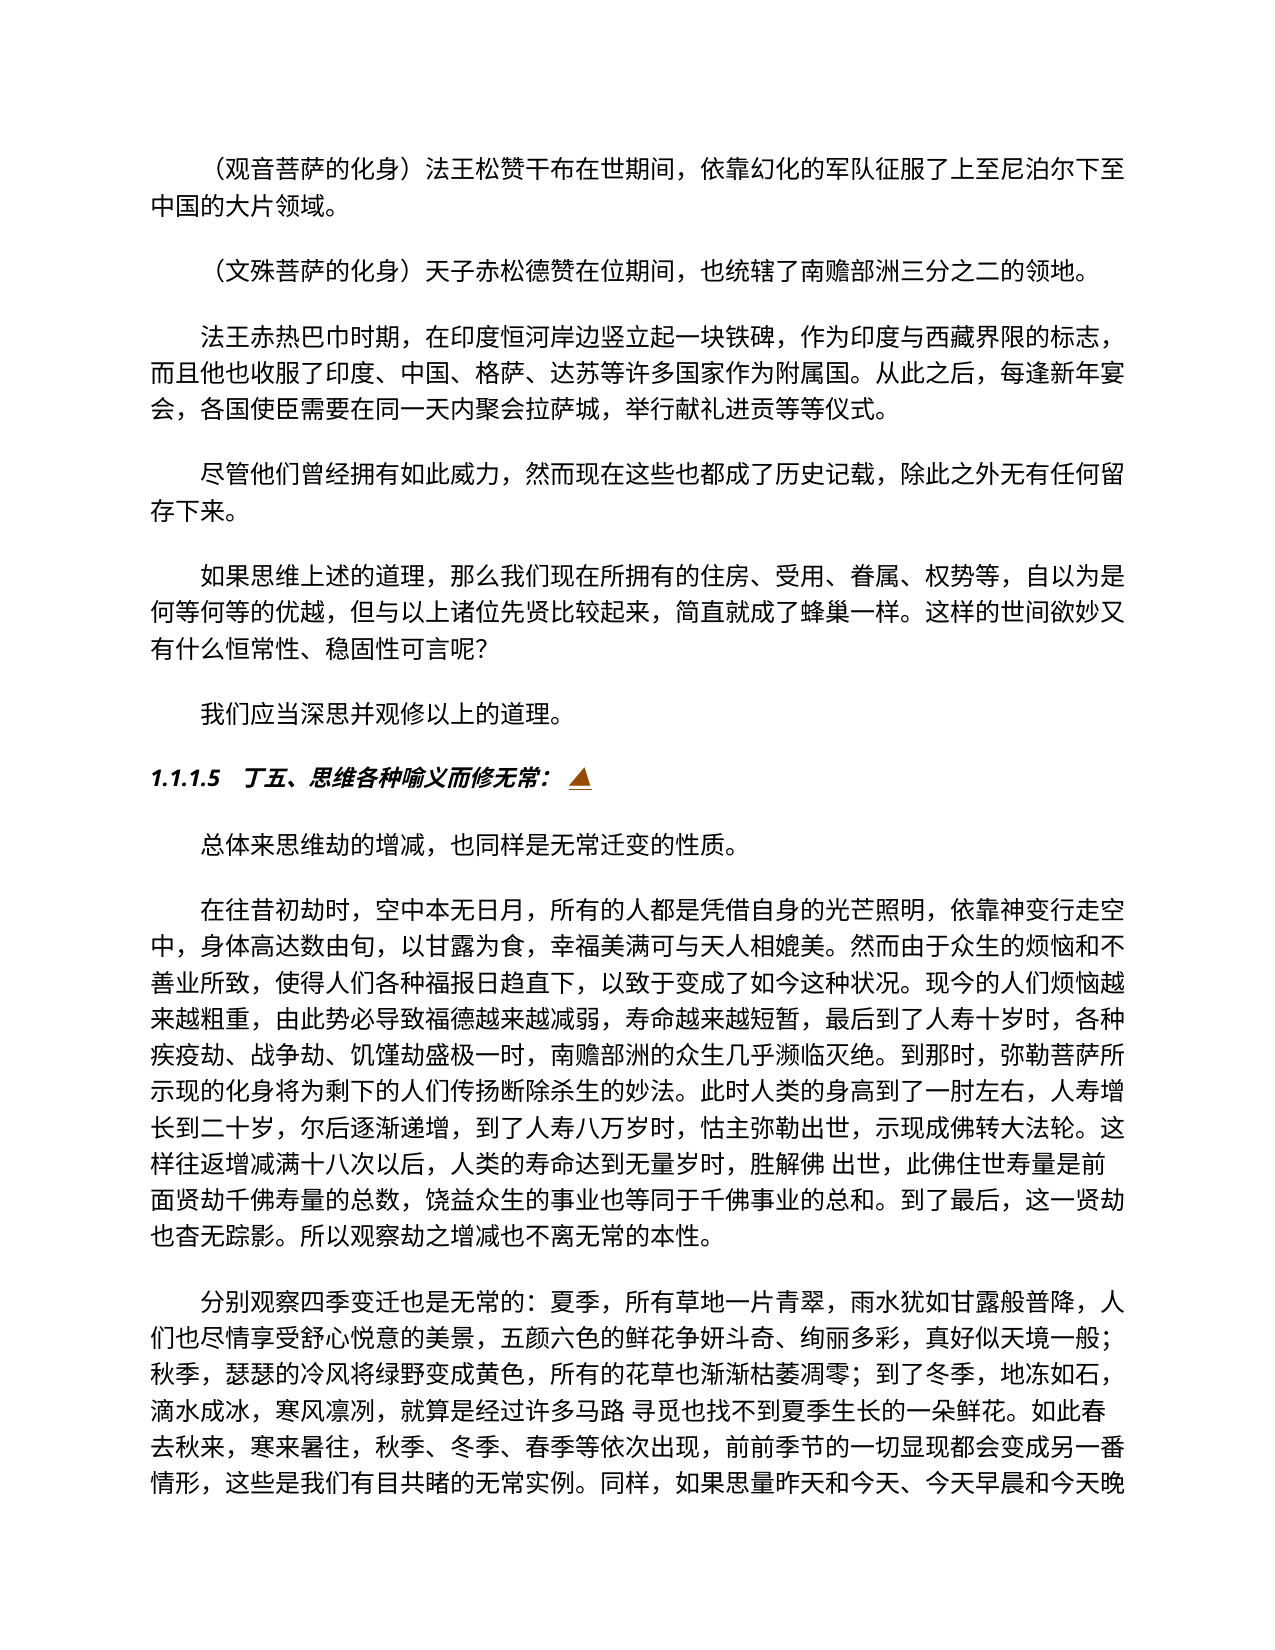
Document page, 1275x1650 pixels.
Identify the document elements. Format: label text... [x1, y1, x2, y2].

subtitle 丁五、思维各种喻义而修无常： ▲ [150, 760, 1125, 793]
text 总体来思维劫的增减，也同样是无常迁变的性质。 [150, 825, 1125, 861]
text 如果思维上述的道理，那么我们现在所拥有的住房、受用、眷属、权势等，自以为是何等何等的优越，但与以上诸位先贤比较起来，简直就成了蜂巢一样。这样的世间欲妙又有什么恒常性、稳固性可言呢？ [150, 557, 1125, 665]
text 在往昔初劫时，空中本无日月，所有的人都是凭借自身的光芒照明，依靠神变行走空中，身体高达数由旬，以甘露为食，幸福美满可与天人相媲美。然而由于众生的烦恼和不善业所致，使得人们各种福报日趋直下，以致于变成了如今这种状况。现今的人们烦恼越来越粗重，由此势必导致福德越来越减弱，寿命越来越短暂，最后到了人寿十岁时，各种疾疫劫、战争劫、饥馑劫盛极一时，南赡部洲的众生几乎濒临灭绝。到那时，弥勒菩萨所示现的化身将为剩下的人们传扬断除杀生的妙法。此时人类的身高到了一肘左右，人寿增长到二十岁，尔后逐渐递增，到了人寿八万岁时，怙主弥勒出世，示现成佛转大法轮。这样往返增减满十八次以后，人类的寿命达到无量岁时，胜解佛 出世，此佛住世寿量是前面贤劫千佛寿量的总数，饶益众生的事业也等同于千佛事业的总和。到了最后，这一贤劫也杳无踪影。所以观察劫之增减也不离无常的本性。 [150, 891, 1125, 1253]
text （文殊菩萨的化身）天子赤松德赞在位期间，也统辖了南赡部洲三分之二的领地。 [150, 252, 1125, 288]
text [150, 1282, 1125, 1500]
text 我们应当深思并观修以上的道理。 [150, 694, 1125, 731]
text （观音菩萨的化身）法王松赞干布在世期间，依靠幻化的军队征服了上至尼泊尔下至中国的大片领域。 [150, 150, 1125, 222]
text 尽管他们曾经拥有如此威力，然而现在这些也都成了历史记载，除此之外无有任何留存下来。 [150, 455, 1125, 527]
text 法王赤热巴巾时期，在印度恒河岸边竖立起一块铁碑，作为印度与西藏界限的标志，而且他也收服了印度、中国、格萨、达苏等许多国家作为附属国。从此之后，每逢新年宴会，各国使臣需要在同一天内聚会拉萨城，举行献礼进贡等等仪式。 [150, 317, 1125, 426]
